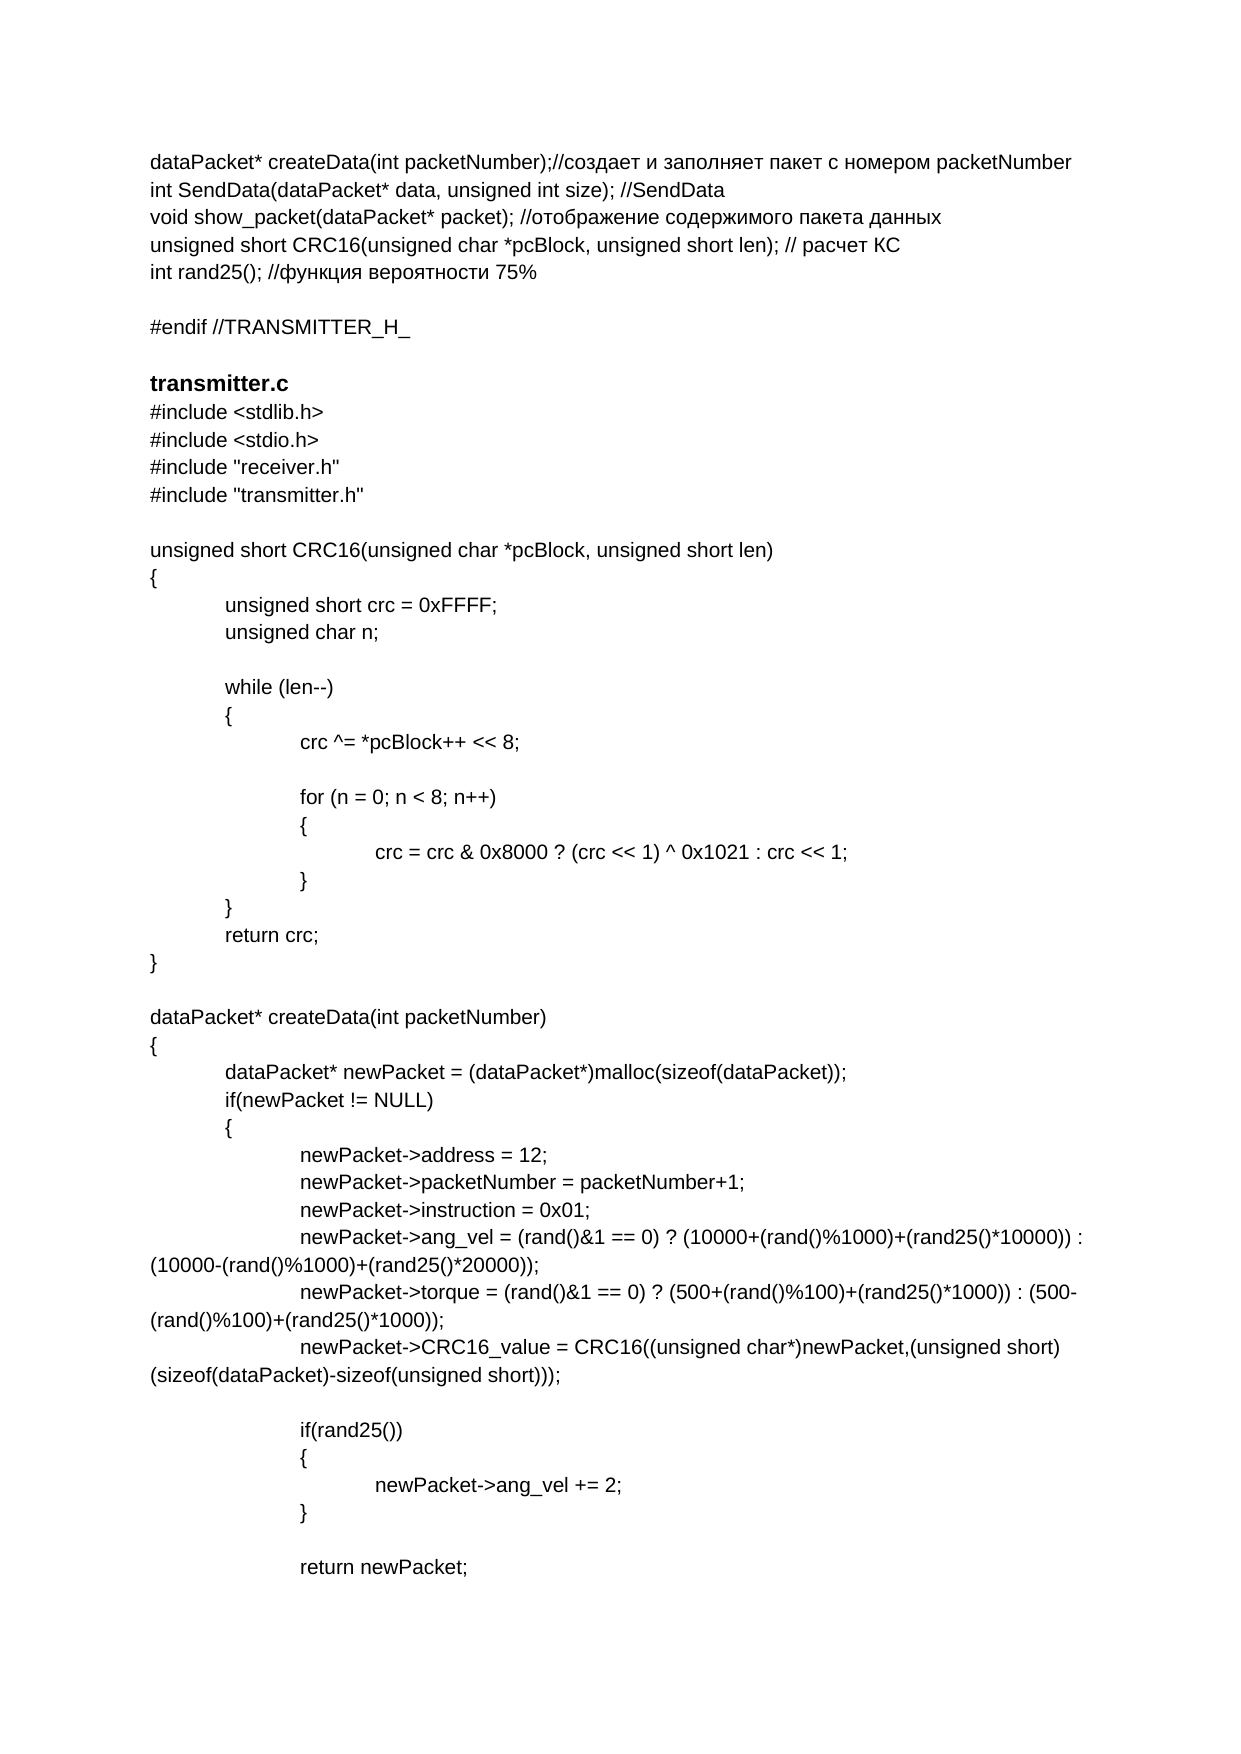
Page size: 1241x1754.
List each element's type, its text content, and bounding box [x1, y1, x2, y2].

text while (len--) [150, 675, 1090, 699]
text if(rand25()) [150, 1418, 1090, 1442]
text unsigned char n; [150, 620, 1090, 644]
text #endif //TRANSMITTER_H_ [150, 315, 1090, 339]
text } [150, 868, 1090, 892]
text unsigned short CRC16(unsigned char *pcBlock, unsigned short len); // расчет КС [150, 232, 1090, 256]
text { [150, 703, 1090, 727]
text unsigned short crc = 0xFFFF; [150, 593, 1090, 617]
text dataPacket* createData(int packetNumber);//создает и заполняет пакет с номером packetNumber [150, 150, 1090, 174]
text unsigned short CRC16(unsigned char *pcBlock, unsigned short len) [150, 538, 1090, 562]
text { [150, 813, 1090, 837]
text transmitter.c [150, 370, 1090, 396]
text newPacket->instruction = 0x01; [150, 1198, 1090, 1222]
text void show_packet(dataPacket* packet); //отображение содержимого пакета данных [150, 205, 1090, 229]
text newPacket->torque = (rand()&1 == 0) ? (500+(rand()%100)+(rand25()*1000)) : (500-(rand()%100)+(rand25()*1000)); [150, 1280, 1090, 1332]
text dataPacket* createData(int packetNumber) [150, 1005, 1090, 1029]
text newPacket->CRC16_value = CRC16((unsigned char*)newPacket,(unsigned short)(sizeof(dataPacket)-sizeof(unsigned short))); [150, 1335, 1090, 1387]
text } [150, 950, 1090, 974]
text dataPacket* newPacket = (dataPacket*)malloc(sizeof(dataPacket)); [150, 1060, 1090, 1084]
text crc ^= *pcBlock++ << 8; [150, 730, 1090, 754]
text #include <stdio.h> [150, 428, 1090, 452]
text newPacket->ang_vel += 2; [150, 1473, 1090, 1497]
text return crc; [150, 923, 1090, 947]
text } [150, 895, 1090, 919]
text newPacket->ang_vel = (rand()&1 == 0) ? (10000+(rand()%1000)+(rand25()*10000)) : (10000-(rand()%1000)+(rand25()*20000)); [150, 1225, 1090, 1277]
text if(newPacket != NULL) [150, 1088, 1090, 1112]
text { [150, 1033, 1090, 1057]
text crc = crc & 0x8000 ? (crc << 1) ^ 0x1021 : crc << 1; [150, 840, 1090, 864]
text return newPacket; [150, 1555, 1090, 1579]
text for (n = 0; n < 8; n++) [150, 785, 1090, 809]
text #include "receiver.h" [150, 455, 1090, 479]
text #include <stdlib.h> [150, 400, 1090, 424]
text } [150, 1500, 1090, 1524]
text #include "transmitter.h" [150, 483, 1090, 507]
text newPacket->address = 12; [150, 1143, 1090, 1167]
text int rand25(); //функция вероятности 75% [150, 260, 1090, 284]
text { [150, 565, 1090, 589]
text int SendData(dataPacket* data, unsigned int size); //SendData [150, 177, 1090, 201]
text newPacket->packetNumber = packetNumber+1; [150, 1170, 1090, 1194]
text { [150, 1115, 1090, 1139]
text { [150, 1445, 1090, 1469]
